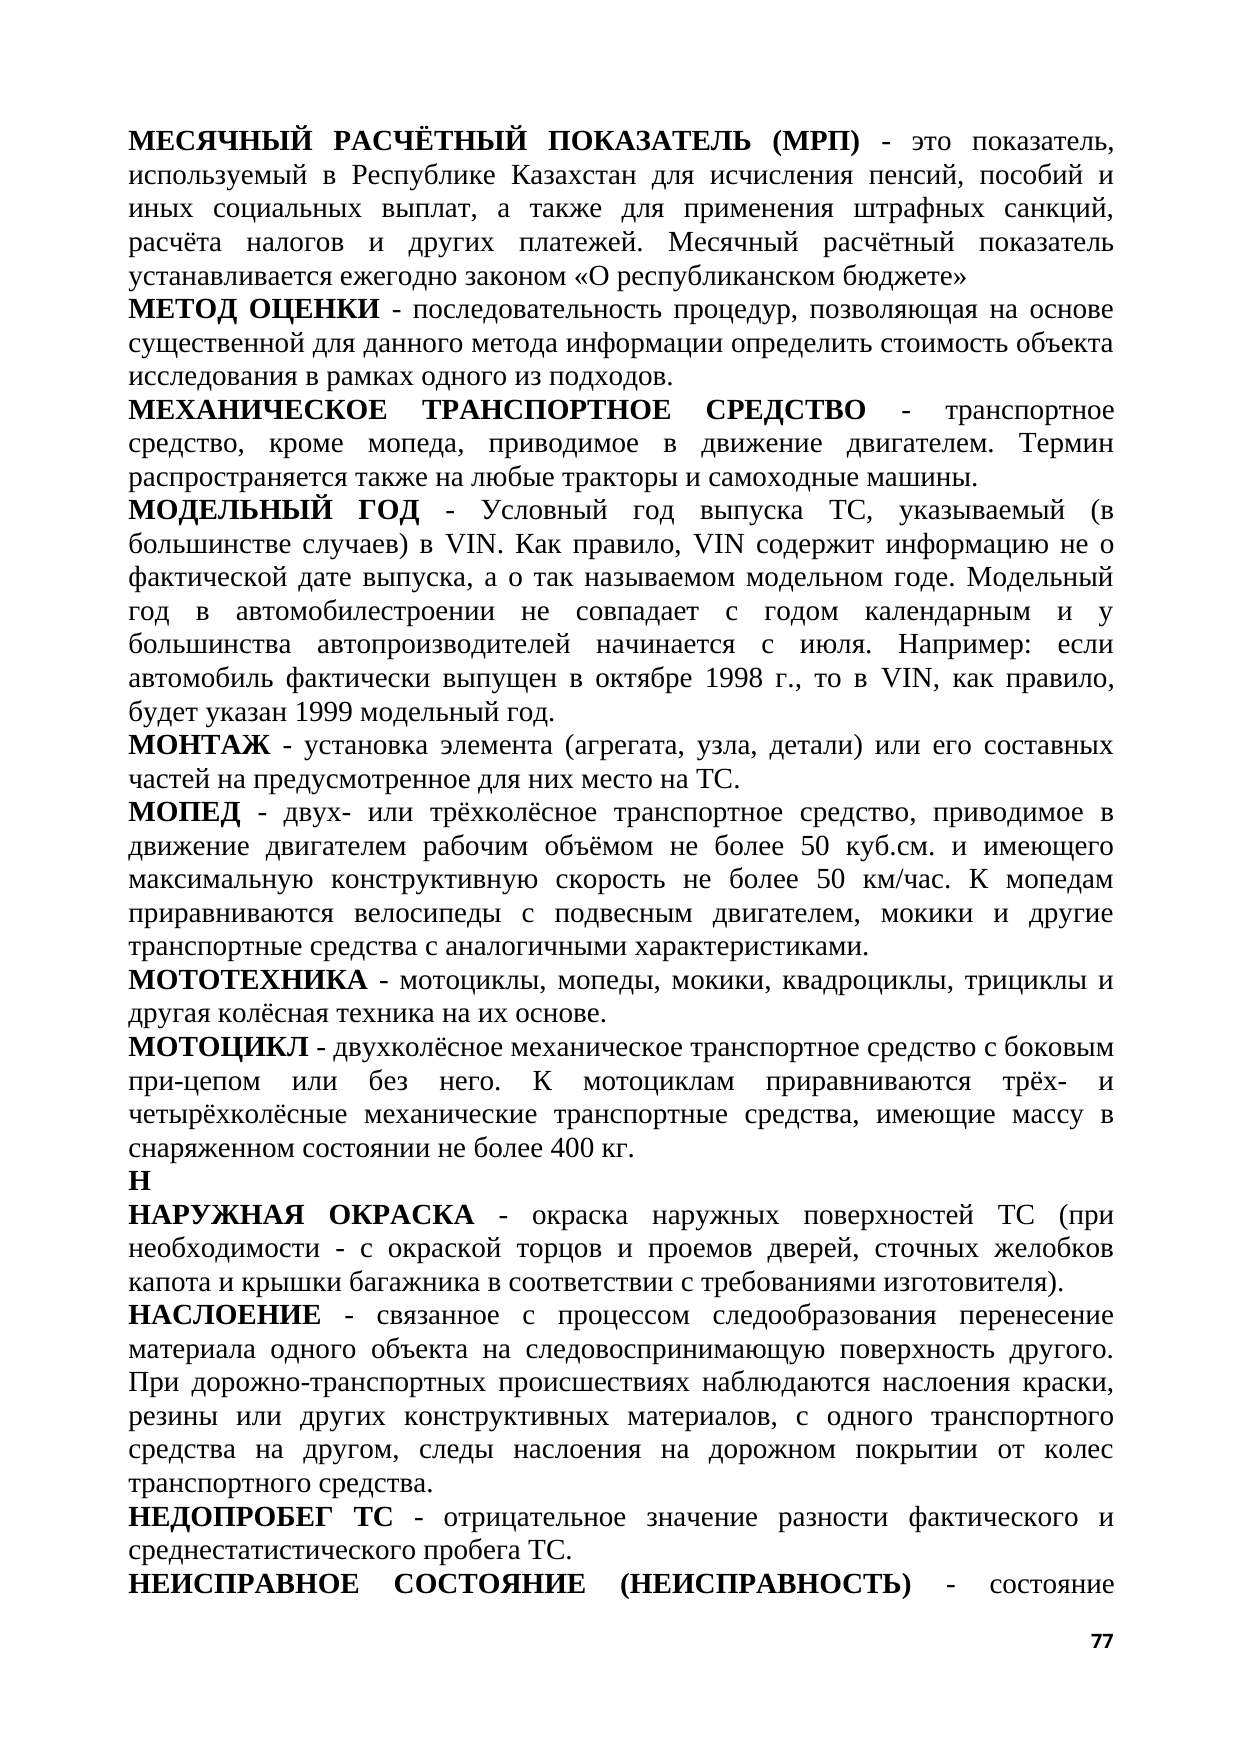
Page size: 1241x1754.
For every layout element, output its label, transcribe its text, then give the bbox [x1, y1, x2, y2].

text МЕТОД ОЦЕНКИ - последовательность процедур, позволяющая на основе существенной для данного метода информации определить стоимость объекта исследования в рамках одного из подходов. [128, 291, 1115, 392]
text МЕХАНИЧЕСКОЕ ТРАНСПОРТНОЕ СРЕДСТВО - транспортное средство, кроме мопеда, приводимое в движение двигателем. Термин распространяется также на любые тракторы и самоходные машины. [128, 392, 1115, 492]
text НАСЛОЕНИЕ - связанное с процессом следообразования перенесение материала одного объекта на следовоспринимающую поверхность другого. При дорожно-транспортных происшествиях наблюдаются наслоения краски, резины или других конструктивных материалов, с одного транспортного средства на другом, следы наслоения на дорожном покрытии от колес транспортного средства. [128, 1297, 1115, 1499]
text НАРУЖНАЯ ОКРАСКА - окраска наружных поверхностей ТС (при необходимости - с окраской торцов и проемов дверей, сточных желобков капота и крышки багажника в соответствии с требованиями изготовителя). [128, 1197, 1115, 1297]
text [128, 1566, 1115, 1599]
text НЕДОПРОБЕГ ТС - отрицательное значение разности фактического и среднестатистического пробега ТС. [128, 1499, 1115, 1566]
text МОПЕД - двух- или трёхколёсное транспортное средство, приводимое в движение двигателем рабочим объёмом не более 50 куб.см. и имеющего максимальную конструктивную скорость не более 50 км/час. К мопедам приравниваются велосипеды с подвесным двигателем, мокики и другие транспортные средства с аналогичными характеристиками. [128, 794, 1115, 962]
text МОТОЦИКЛ - двухколёсное механическое транспортное средство с боковым при-цепом или без него. К мотоциклам приравниваются трёх- и четырёхколёсные механические транспортные средства, имеющие массу в снаряженном состоянии не более 400 кг. [128, 1029, 1115, 1163]
text МОДЕЛЬНЫЙ ГОД - Условный год выпуска ТС, указываемый (в большинстве случаев) в VIN. Как правило, VIN содержит информацию не о фактической дате выпуска, а о так называемом модельном годе. Модельный год в автомобилестроении не совпадает с годом календарным и у большинства автопроизводителей начинается с июля. Например: если автомобиль фактически выпущен в октябре 1998 г., то в VIN, как правило, будет указан 1999 модельный год. [128, 492, 1115, 727]
text Н [128, 1163, 1115, 1197]
text МОТОТЕХНИКА - мотоциклы, мопеды, мокики, квадроциклы, трициклы и другая колёсная техника на их основе. [128, 962, 1115, 1029]
text МОНТАЖ - установка элемента (агрегата, узла, детали) или его составных частей на предусмотренное для них место на ТС. [128, 727, 1115, 794]
text МЕСЯЧНЫЙ РАСЧЁТНЫЙ ПОКАЗАТЕЛЬ (МРП) - это показатель, используемый в Республике Казахстан для исчисления пенсий, пособий и иных социальных выплат, а также для применения штрафных санкций, расчёта налогов и других платежей. Месячный расчётный показатель устанавливается ежегодно законом «О республиканском бюджете» [128, 123, 1115, 291]
